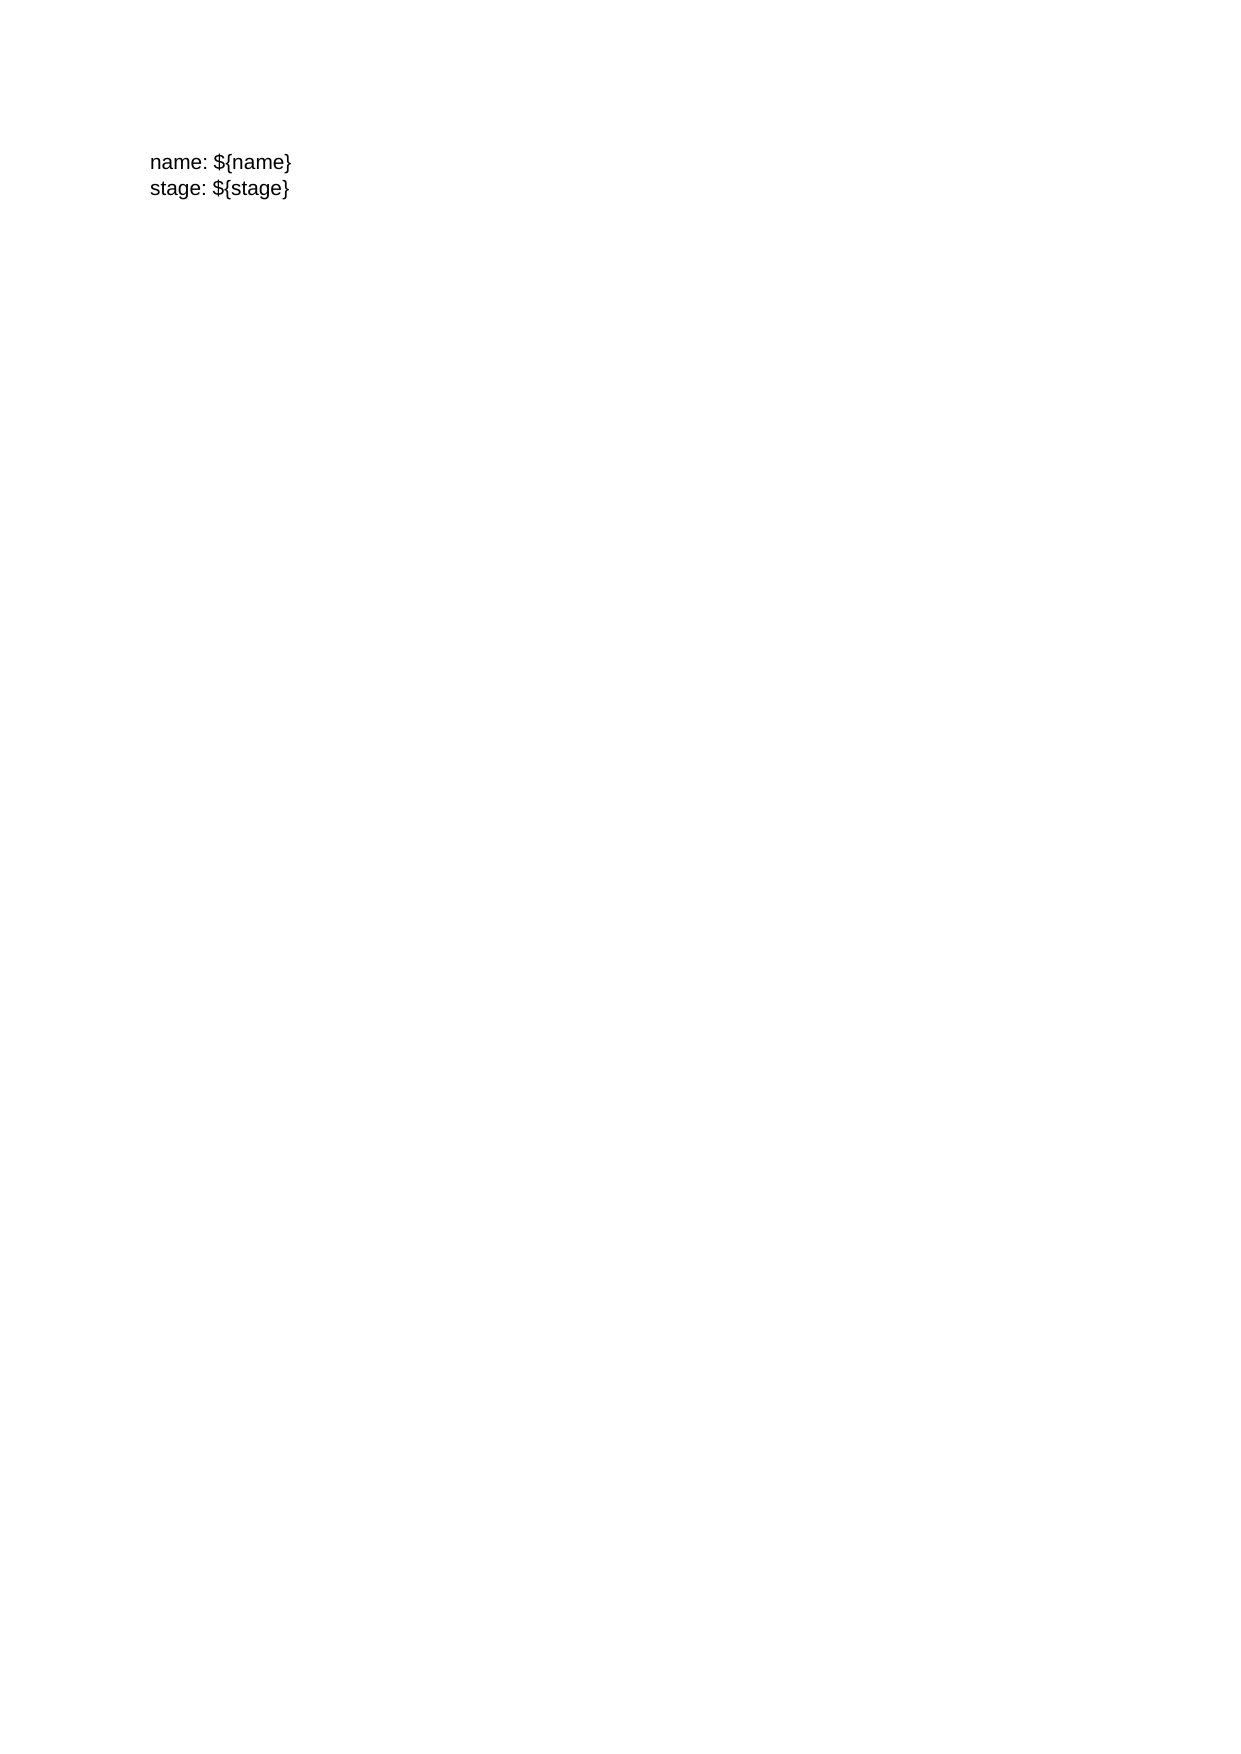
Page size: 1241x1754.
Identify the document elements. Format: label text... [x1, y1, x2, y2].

text name: ${name} stage: ${stage} [150, 150, 1090, 200]
